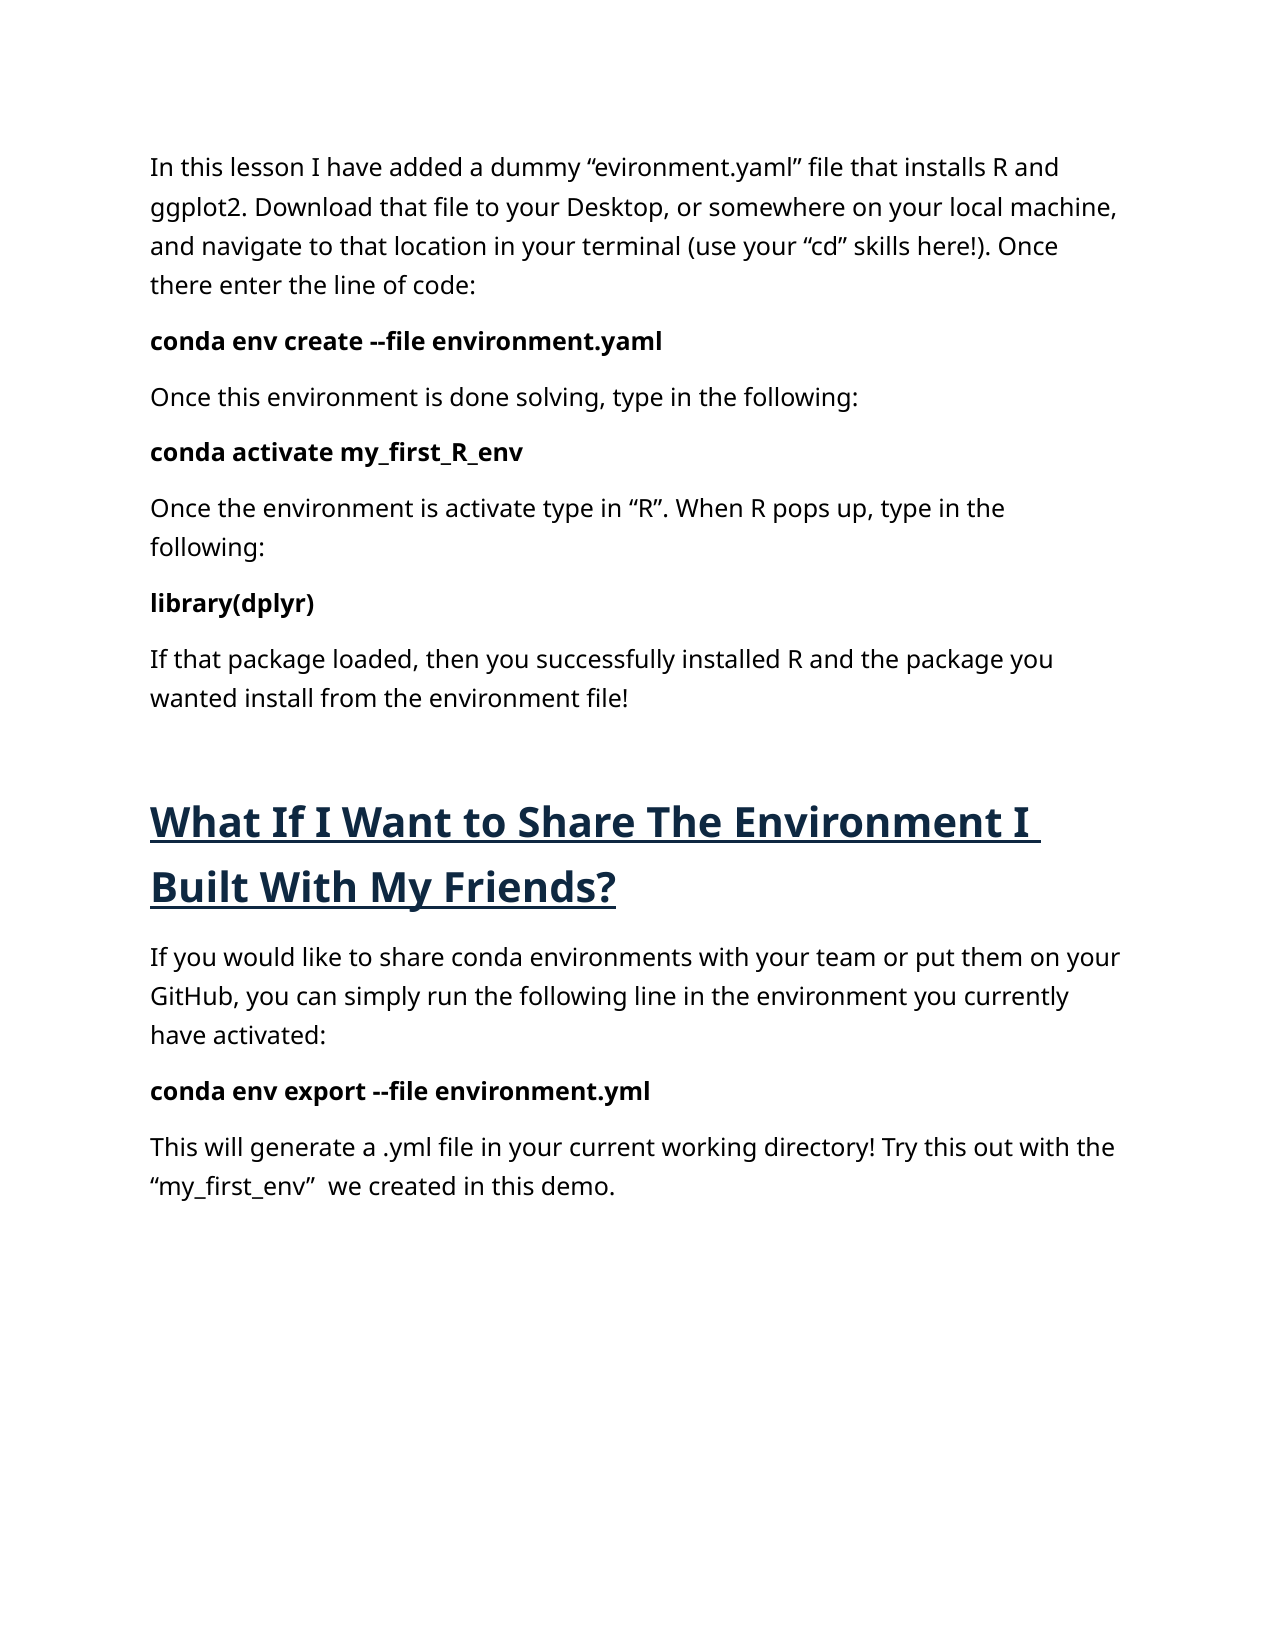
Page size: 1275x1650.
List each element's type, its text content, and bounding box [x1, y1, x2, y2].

text conda activate my_first_R_env [150, 435, 1125, 469]
text Once the environment is activate type in “R”. When R pops up, type in the following: [150, 491, 1125, 564]
text library(dplyr) [150, 586, 1125, 620]
text In this lesson I have added a dummy “evironment.yaml” file that installs R and ggplot2. Download that file to your Desktop, or somewhere on your local machine, and navigate to that location in your terminal (use your “cd” skills here!). Once there enter the line of code: [150, 150, 1125, 302]
text conda env create --file environment.yaml [150, 323, 1125, 357]
text conda env export --file environment.yml [150, 1074, 1125, 1108]
text What If I Want to Share The Environment I Built With My Friends? [150, 792, 1125, 914]
text Once this environment is done solving, type in the following: [150, 379, 1125, 413]
text If that package loaded, then you successfully installed R and the package you wanted install from the environment file! [150, 642, 1125, 715]
text This will generate a .yml file in your current working directory! Try this out with the “my_first_env” we created in this demo. [150, 1129, 1125, 1203]
text If you would like to share conda environments with your team or put them on your GitHub, you can simply run the following line in the environment you currently have activated: [150, 939, 1125, 1052]
